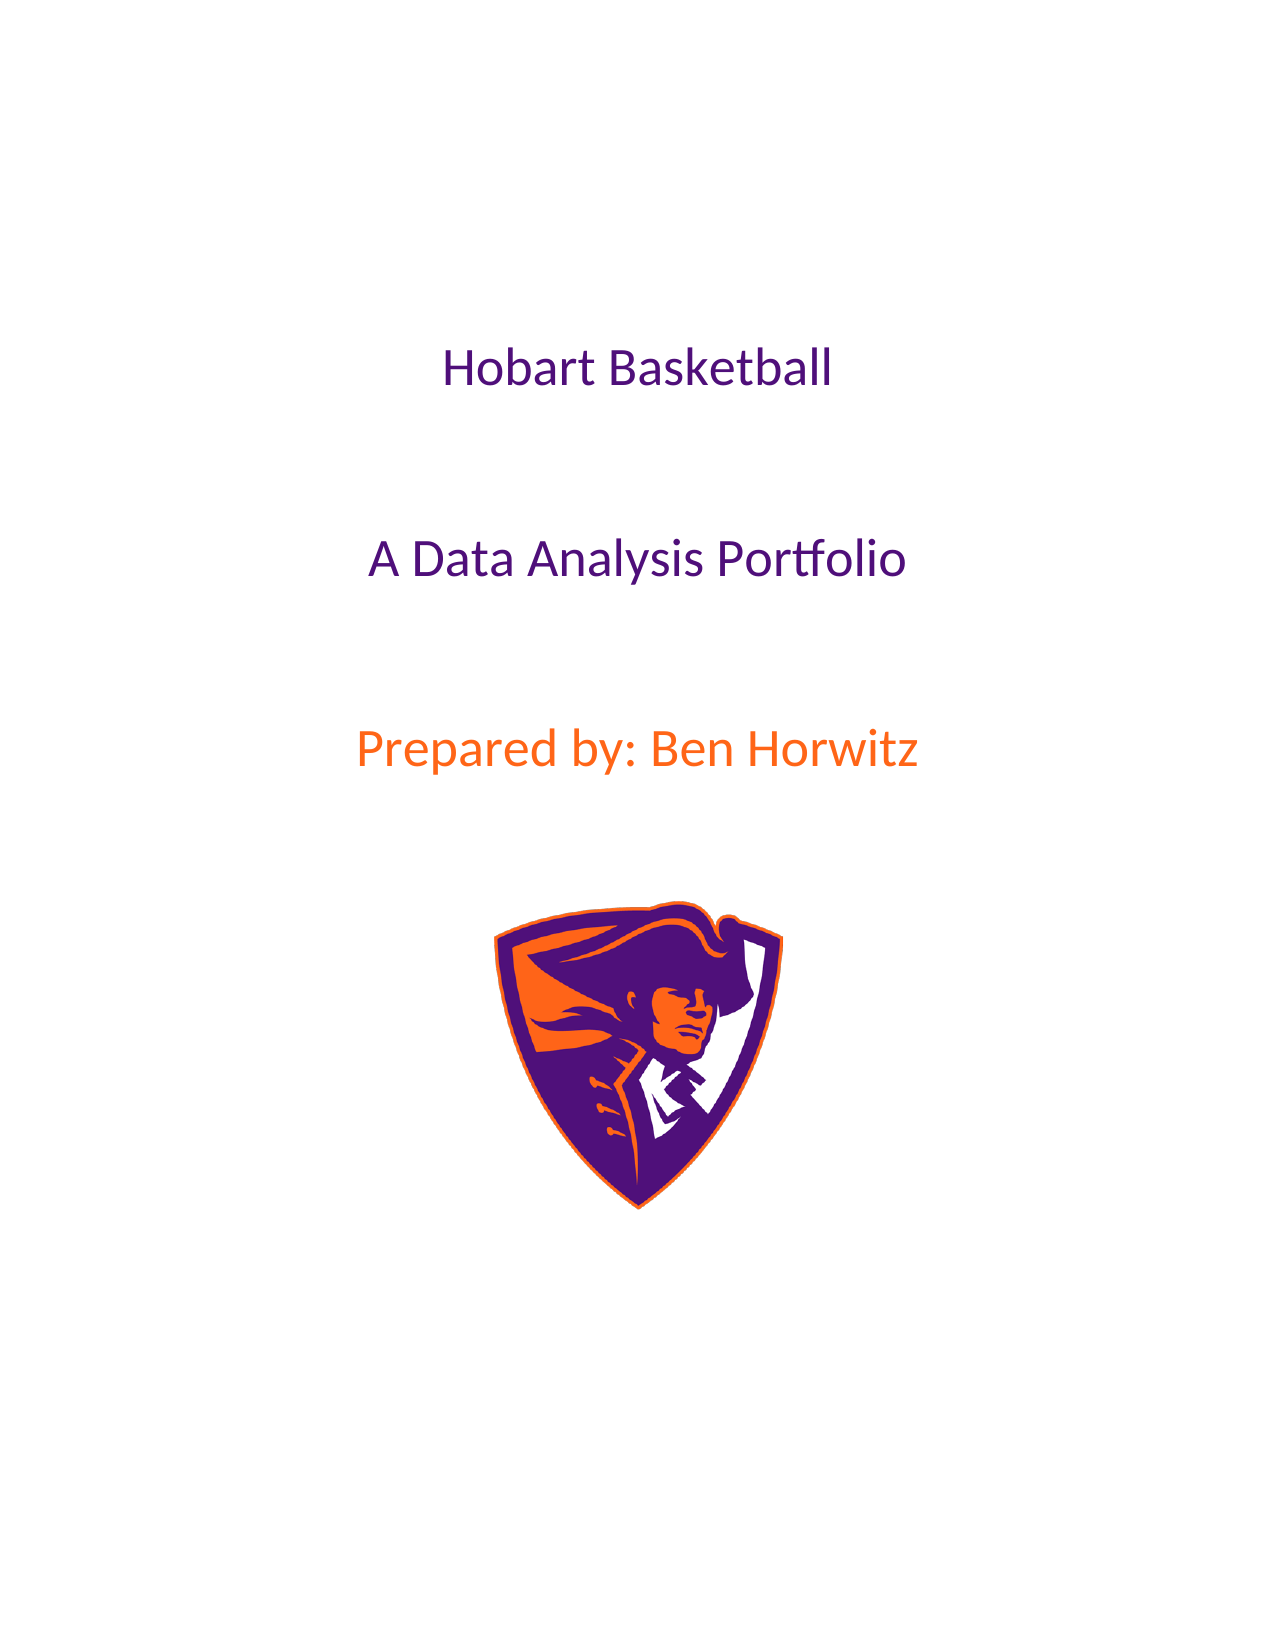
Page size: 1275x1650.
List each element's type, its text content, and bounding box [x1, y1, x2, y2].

picture [450, 867, 826, 1243]
text Hobart Basketball [150, 333, 1125, 399]
text A Data Analysis Portfolio [150, 523, 1125, 590]
text Prepared by: Ben Horwitz [150, 714, 1125, 780]
